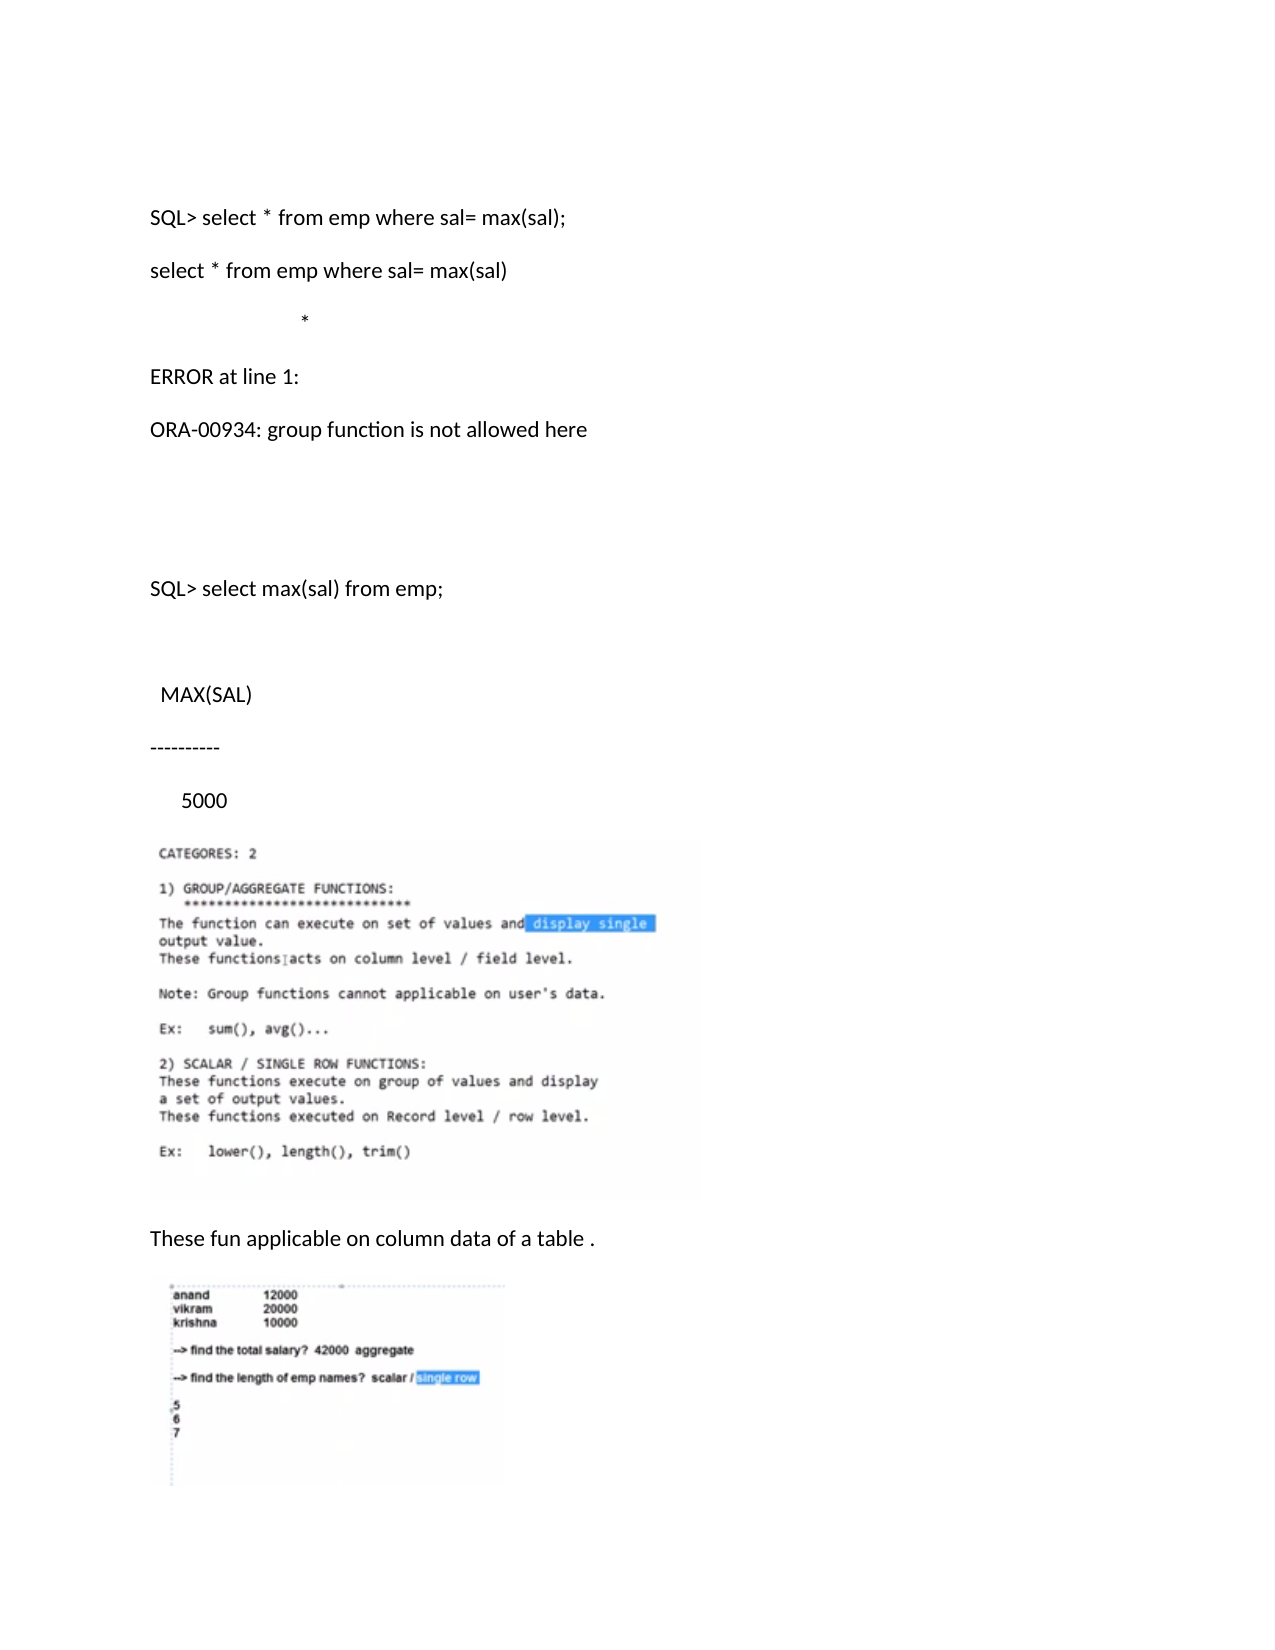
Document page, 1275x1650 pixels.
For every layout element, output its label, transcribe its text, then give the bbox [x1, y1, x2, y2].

text ---------- [150, 733, 1125, 761]
text ERROR at line 1: [150, 362, 1125, 390]
picture [150, 1276, 505, 1486]
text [150, 415, 1125, 443]
text SQL> select max(sal) from emp; [150, 574, 1125, 602]
text MAX(SAL) [150, 680, 1125, 708]
text * [150, 309, 1125, 337]
picture [150, 839, 702, 1199]
text These fun applicable on column data of a table . [150, 1224, 1125, 1252]
text SQL> select * from emp where sal= max(sal); [150, 203, 1125, 231]
text select * from emp where sal= max(sal) [150, 256, 1125, 284]
text 5000 [150, 786, 1125, 814]
